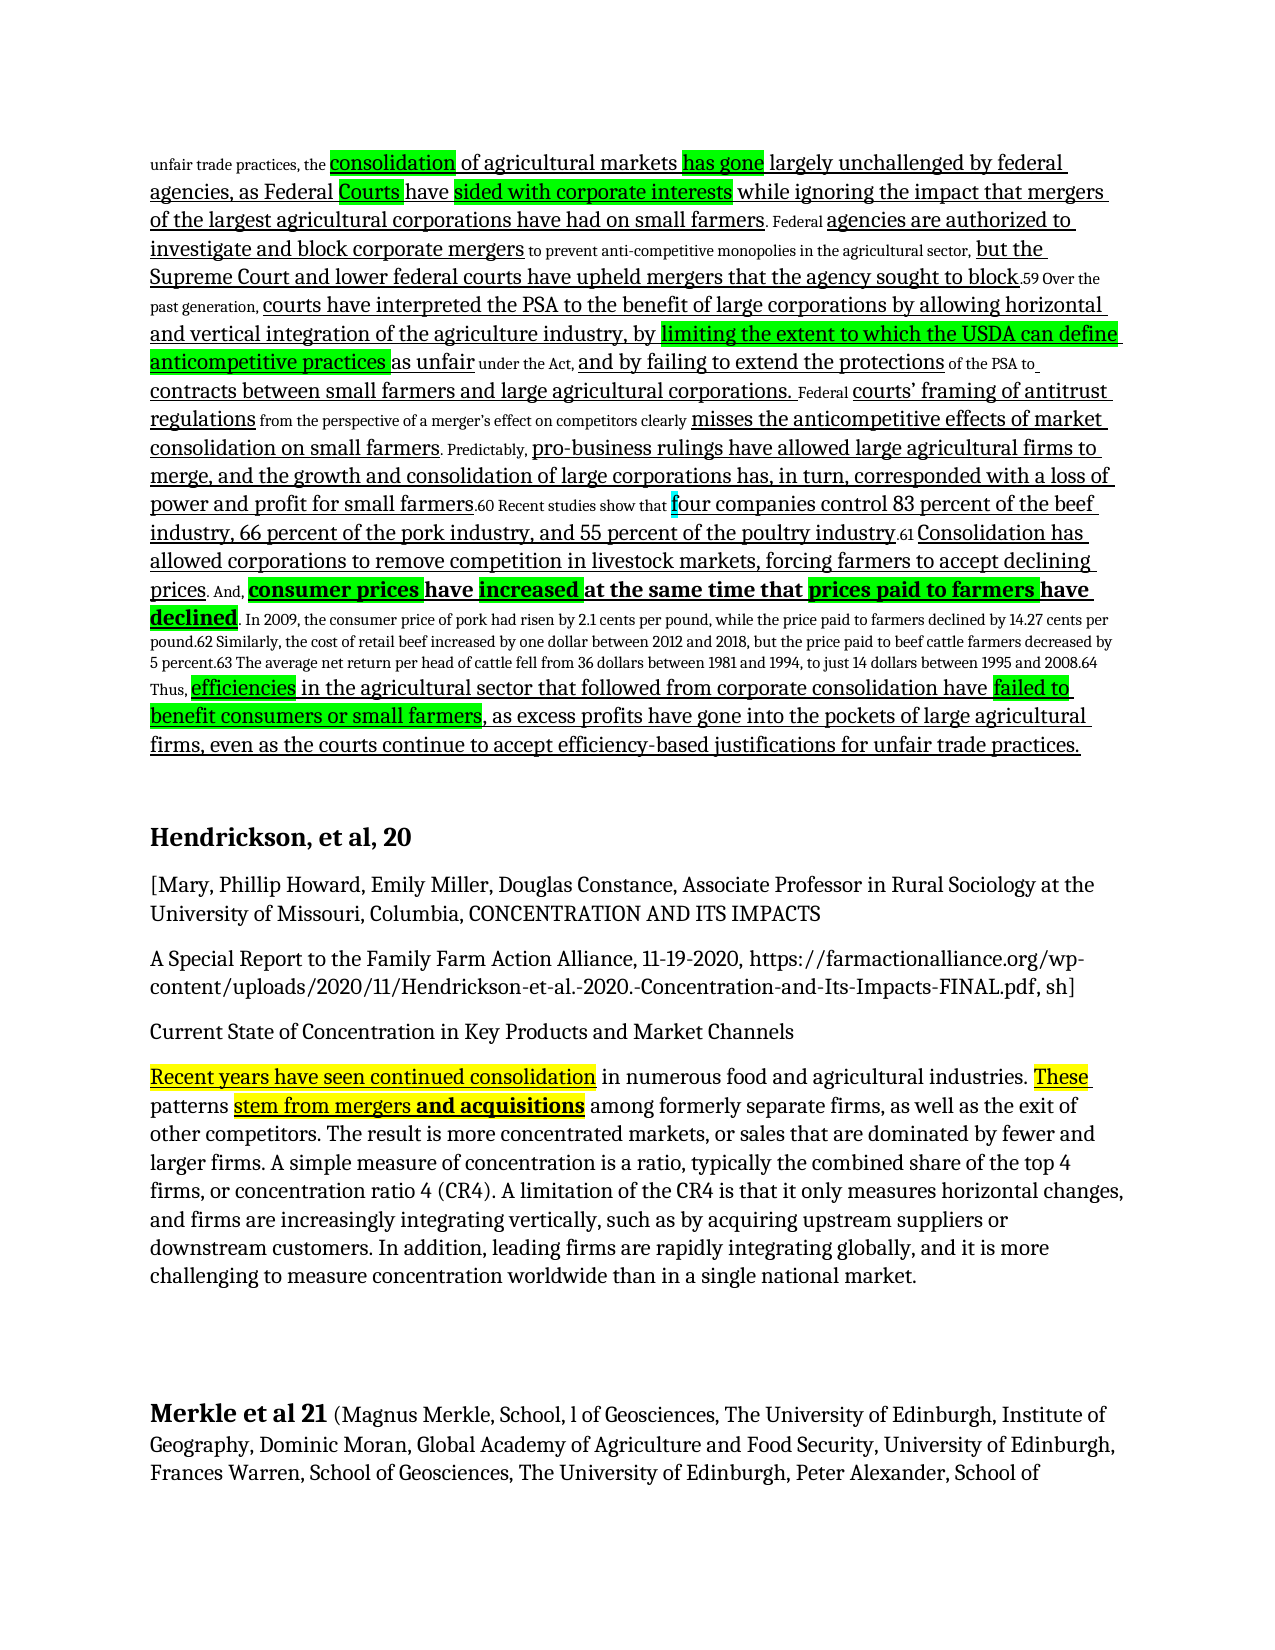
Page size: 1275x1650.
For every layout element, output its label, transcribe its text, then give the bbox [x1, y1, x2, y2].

text Recent years have seen continued consolidation in numerous food and agricultural industries. These patterns stem from mergers and acquisitions among formerly separate firms, as well as the exit of other competitors. The result is more concentrated markets, or sales that are dominated by fewer and larger firms. A simple measure of concentration is a ratio, typically the combined share of the top 4 firms, or concentration ratio 4 (CR4). A limitation of the CR4 is that it only measures horizontal changes, and firms are increasingly integrating vertically, such as by acquiring upstream suppliers or downstream customers. In addition, leading firms are rapidly integrating globally, and it is more challenging to measure concentration worldwide than in a single national market. [150, 1064, 1125, 1289]
text A Special Report to the Family Farm Action Alliance, 11-19-2020, https://farmactionalliance.org/wp-content/uploads/2020/11/Hendrickson-et-al.-2020.-Concentration-and-Its-Impacts-FINAL.pdf, sh] [150, 946, 1125, 1000]
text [150, 150, 1125, 758]
text Current State of Concentration in Key Products and Market Channels [150, 1019, 1125, 1045]
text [150, 1398, 1125, 1487]
text Hendrickson, et al, 20 [150, 822, 1125, 853]
text [Mary, Phillip Howard, Emily Miller, Douglas Constance, Associate Professor in Rural Sociology at the University of Missouri, Columbia, CONCENTRATION AND ITS IMPACTS [150, 872, 1125, 927]
